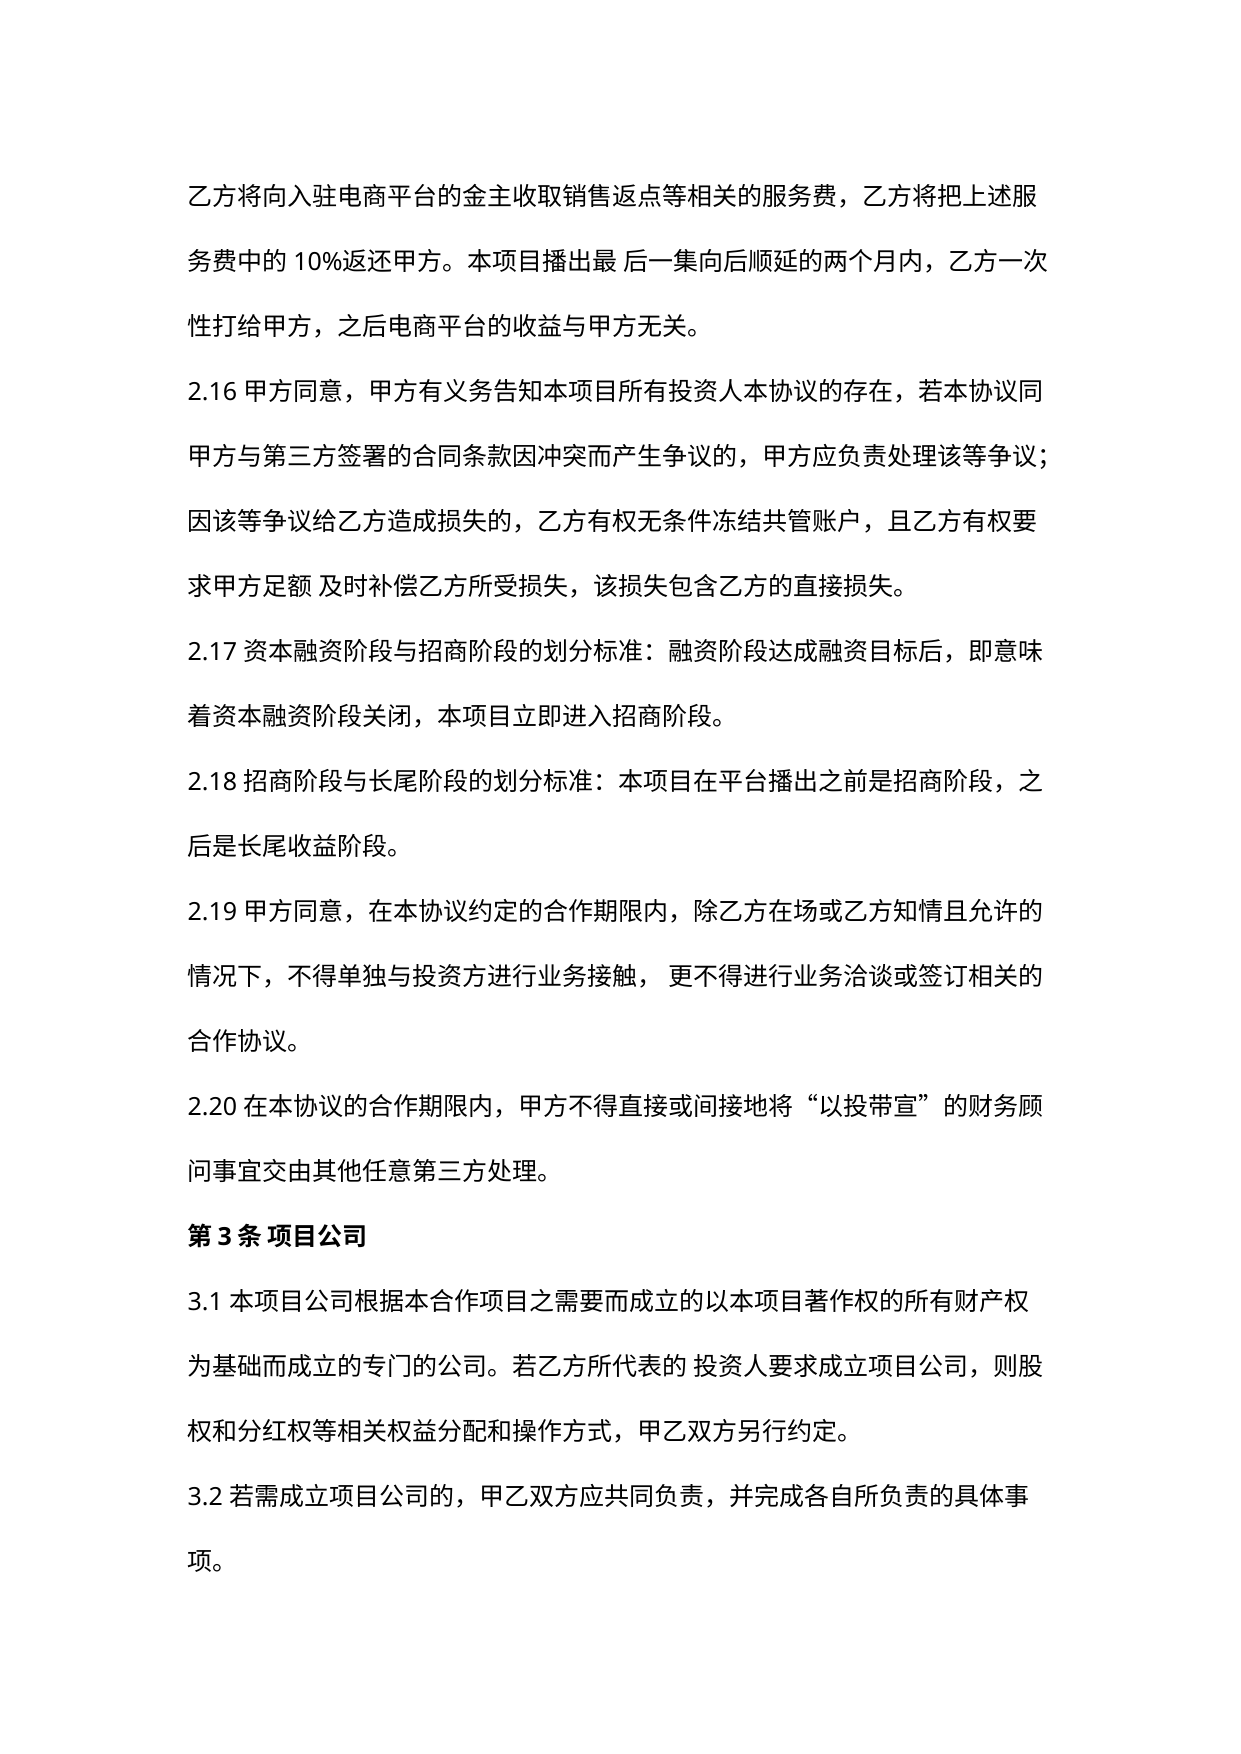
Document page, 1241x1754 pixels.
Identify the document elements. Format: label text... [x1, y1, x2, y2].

text 2.16 甲方同意，甲方有义务告知本项目所有投资人本协议的存在，若本协议同甲方与第三方签署的合同条款因冲突而产生争议的，甲方应负责处理该等争议；因该等争议给乙方造成损失的，乙方有权无条件冻结共管账户，且乙方有权要求甲方足额 及时补偿乙方所受损失，该损失包含乙方的直接损失。 [187, 357, 1053, 617]
text 乙方将向入驻电商平台的金主收取销售返点等相关的服务费，乙方将把上述服务费中的 10%返还甲方。本项目播出最 后一集向后顺延的两个月内，乙方一次性打给甲方，之后电商平台的收益与甲方无关。 [187, 162, 1053, 357]
text 3.2 若需成立项目公司的，甲乙双方应共同负责，并完成各自所负责的具体事项。 [187, 1462, 1053, 1592]
text 2.20 在本协议的合作期限内，甲方不得直接或间接地将“以投带宣”的财务顾问事宜交由其他任意第三方处理。 [187, 1072, 1053, 1202]
subtitle 第3条 项目公司 [187, 1202, 1053, 1267]
text 2.19 甲方同意，在本协议约定的合作期限内，除乙方在场或乙方知情且允许的情况下，不得单独与投资方进行业务接触， 更不得进行业务洽谈或签订相关的合作协议。 [187, 877, 1053, 1072]
text 2.17 资本融资阶段与招商阶段的划分标准：融资阶段达成融资目标后，即意味着资本融资阶段关闭，本项目立即进入招商阶段。 [187, 617, 1053, 747]
text 2.18 招商阶段与长尾阶段的划分标准：本项目在平台播出之前是招商阶段，之后是长尾收益阶段。 [187, 747, 1053, 877]
text 3.1 本项目公司根据本合作项目之需要而成立的以本项目著作权的所有财产权为基础而成立的专门的公司。若乙方所代表的 投资人要求成立项目公司，则股权和分红权等相关权益分配和操作方式，甲乙双方另行约定。 [187, 1267, 1053, 1462]
